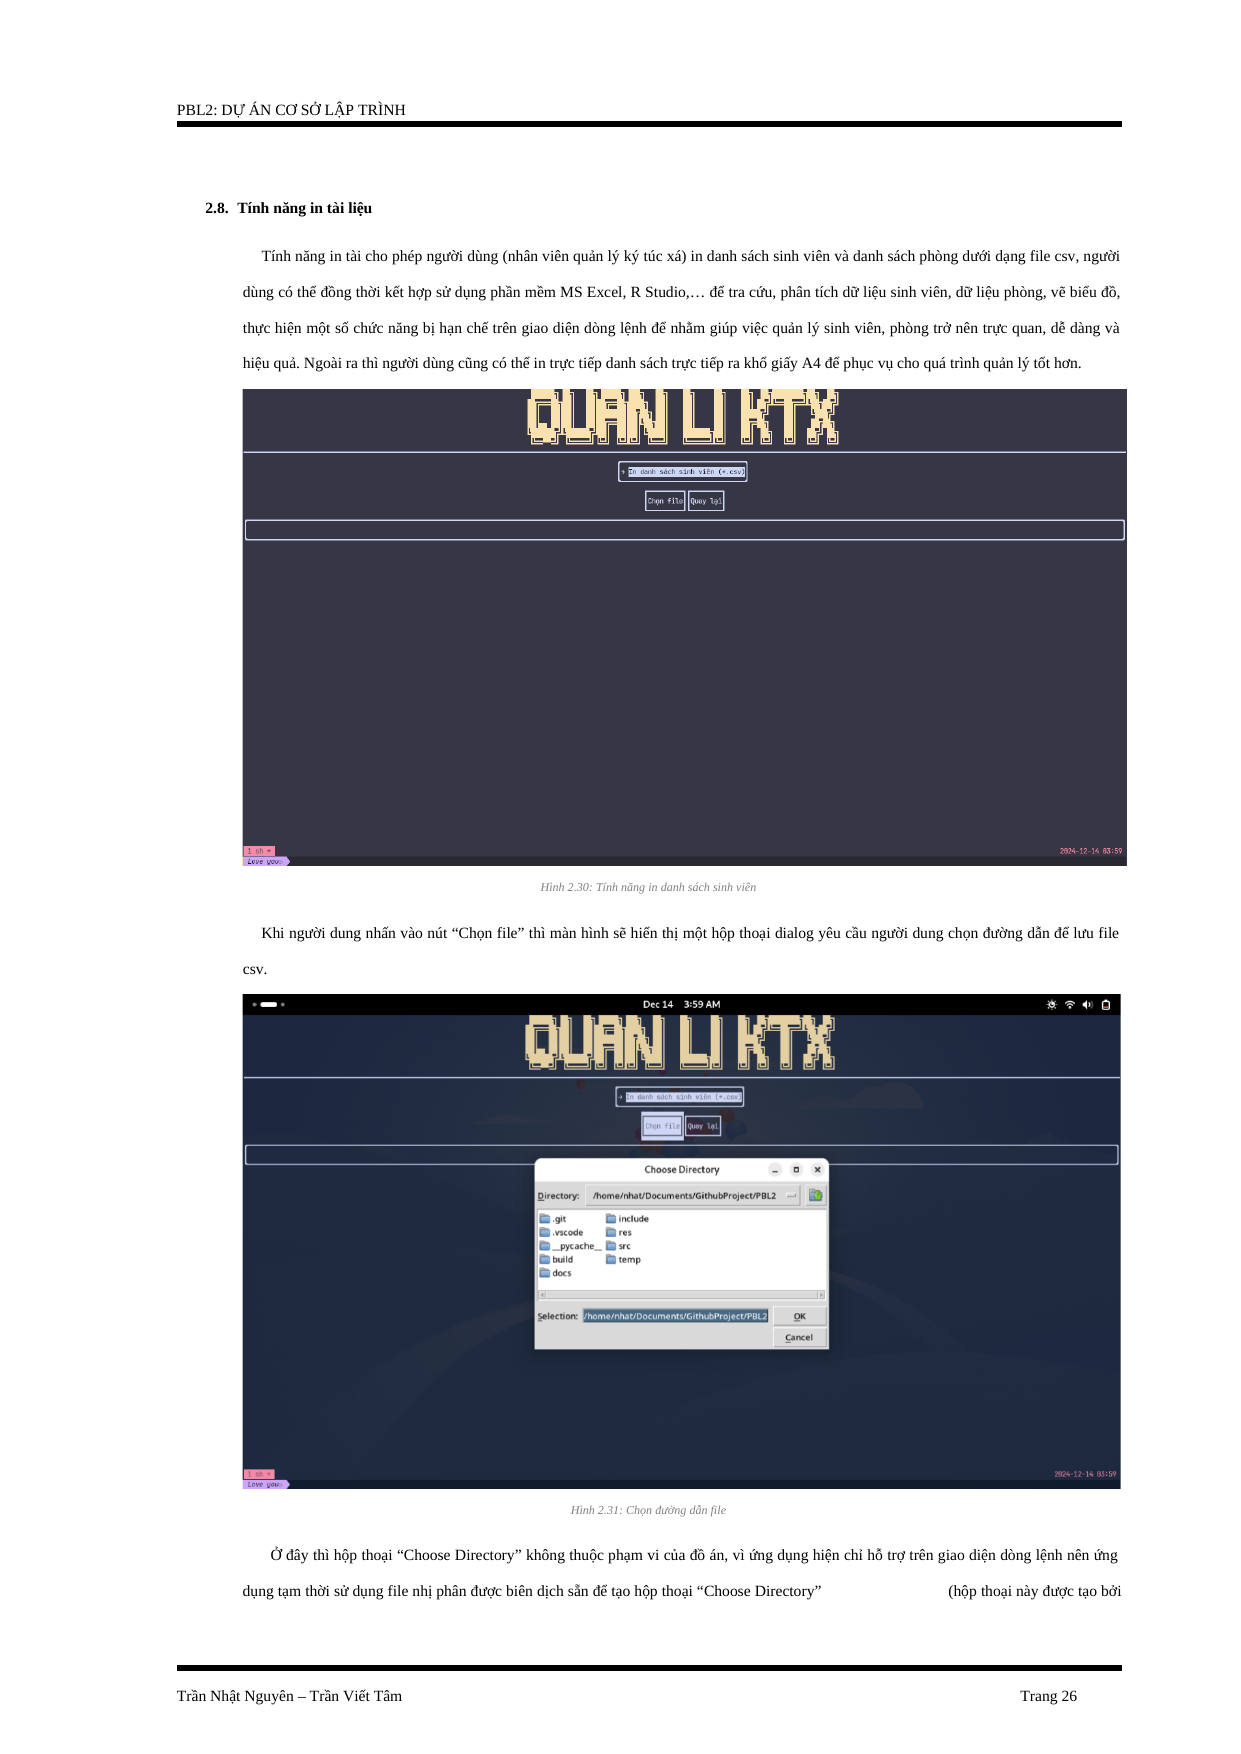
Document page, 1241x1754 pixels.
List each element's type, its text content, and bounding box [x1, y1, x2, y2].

text Hình 2.30: Tính năng in danh sách sinh viên [177, 870, 1122, 894]
text Tính năng in tài cho phép người dùng (nhân viên quản lý ký túc xá) in danh sách sinh viên và danh sách phòng dưới dạng file csv, người dùng có thể đồng thời kết hợp sử dụng phần mềm MS Excel, R Studio,… để tra cứu, phân tích dữ liệu sinh viên, dữ liệu phòng, vẽ biểu đồ, thực hiện một số chức năng bị hạn chế trên giao diện dòng lệnh để nhằm giúp việc quản lý sinh viên, phòng trở nên trực quan, dễ dàng và hiệu quả. Ngoài ra thì người dùng cũng có thể in trực tiếp danh sách trực tiếp ra khổ giấy A4 để phục vụ cho quá trình quản lý tốt hơn. [243, 234, 1122, 372]
text Hình 2.31: Chọn đường dẫn file [177, 1493, 1122, 1517]
picture [242, 994, 1121, 1489]
picture [242, 389, 1127, 866]
text Khi người dung nhấn vào nút “Chọn file” thì màn hình sẽ hiển thị một hộp thoại dialog yêu cầu người dung chọn đường dẫn để lưu file csv. [243, 911, 1122, 977]
subtitle Tính năng in tài liệu [205, 186, 1122, 217]
